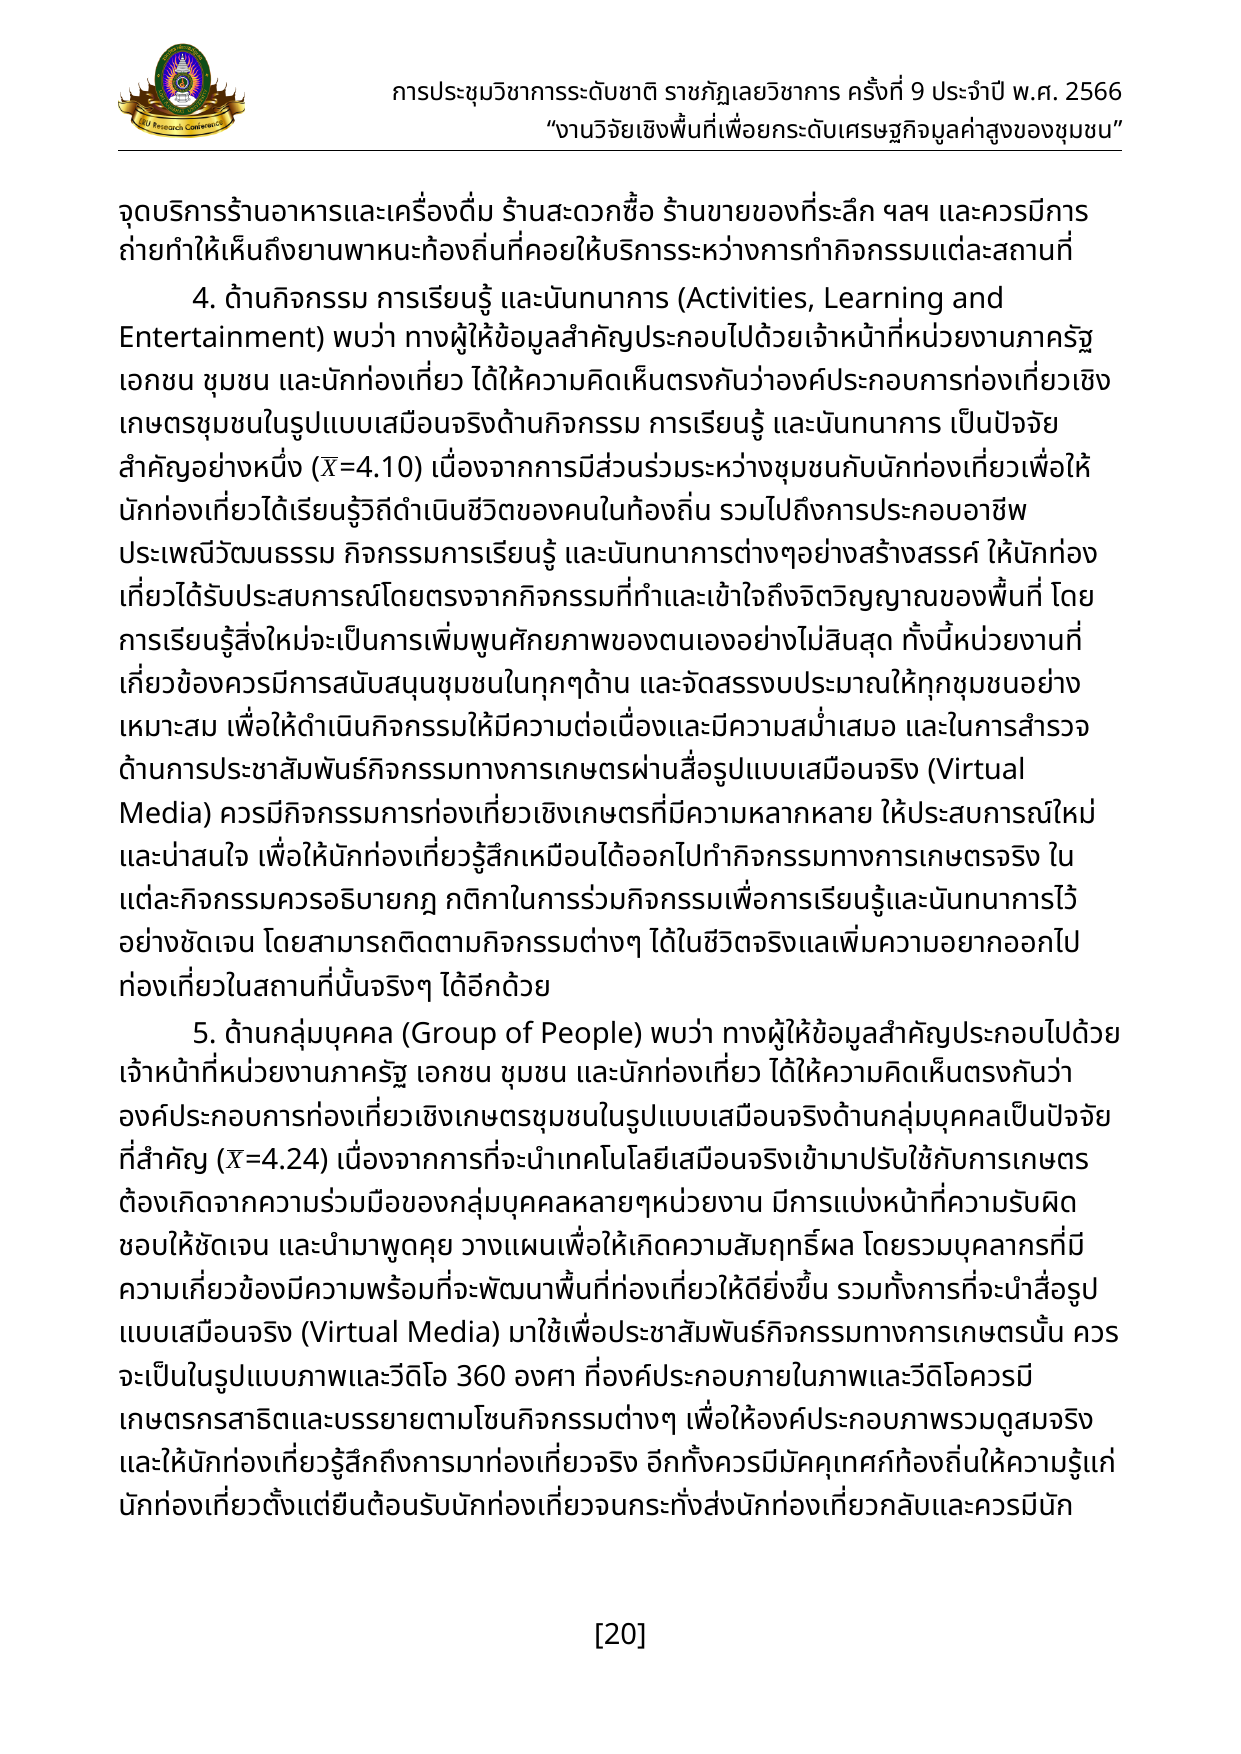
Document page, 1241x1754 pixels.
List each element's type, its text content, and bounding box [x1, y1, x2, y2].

picture [116, 42, 245, 137]
text 4. ด้านกิจกรรม การเรียนรู้ และนันทนาการ (Activities, Learning and Entertainment) พบว่า ทางผู้ให้ข้อมูลสำคัญประกอบไปด้วยเจ้าหน้าที่หน่วยงานภาครัฐ เอกชน ชุมชน และนักท่องเที่ยว ได้ให้ความคิดเห็นตรงกันว่าองค์ประกอบการท่องเที่ยวเชิงเกษตรชุมชนในรูปแบบเสมือนจริงด้านกิจกรรม การเรียนรู้ และนันทนาการ เป็นปัจจัยสำคัญอย่างหนึ่ง (=4.10) เนื่องจากการมีส่วนร่วมระหว่างชุมชนกับนักท่องเที่ยวเพื่อให้นักท่องเที่ยวได้เรียนรู้วิถีดำเนินชีวิตของคนในท้องถิ่น รวมไปถึงการประกอบอาชีพ ประเพณีวัฒนธรรม กิจกรรมการเรียนรู้ และนันทนาการต่างๆอย่างสร้างสรรค์ ให้นักท่องเที่ยวได้รับประสบการณ์โดยตรงจากกิจกรรมที่ทำและเข้าใจถึงจิตวิญญาณของพื้นที่ โดยการเรียนรู้สิ่งใหม่จะเป็นการเพิ่มพูนศักยภาพของตนเองอย่างไม่สินสุด ทั้งนี้หน่วยงานที่เกี่ยวข้องควรมีการสนับสนุนชุมชนในทุกๆด้าน และจัดสรรงบประมาณให้ทุกชุมชนอย่างเหมาะสม เพื่อให้ดำเนินกิจกรรมให้มีความต่อเนื่องและมีความสม่ำเสมอ และในการสำรวจด้านการประชาสัมพันธ์กิจกรรมทางการเกษตรผ่านสื่อรูปแบบเสมือนจริง (Virtual Media) ควรมีกิจกรรมการท่องเที่ยวเชิงเกษตรที่มีความหลากหลาย ให้ประสบการณ์ใหม่และน่าสนใจ เพื่อให้นักท่องเที่ยวรู้สึกเหมือนได้ออกไปทำกิจกรรมทางการเกษตรจริง ในแต่ละกิจกรรมควรอธิบายกฎ กติกาในการร่วมกิจกรรมเพื่อการเรียนรู้และนันทนาการไว้อย่างชัดเจน โดยสามารถติดตามกิจกรรมต่างๆ ได้ในชีวิตจริงแลเพิ่มความอยากออกไปท่องเที่ยวในสถานที่นั้นจริงๆ ได้อีกด้วย [118, 273, 1122, 1009]
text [118, 1009, 1122, 1529]
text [118, 187, 1122, 273]
